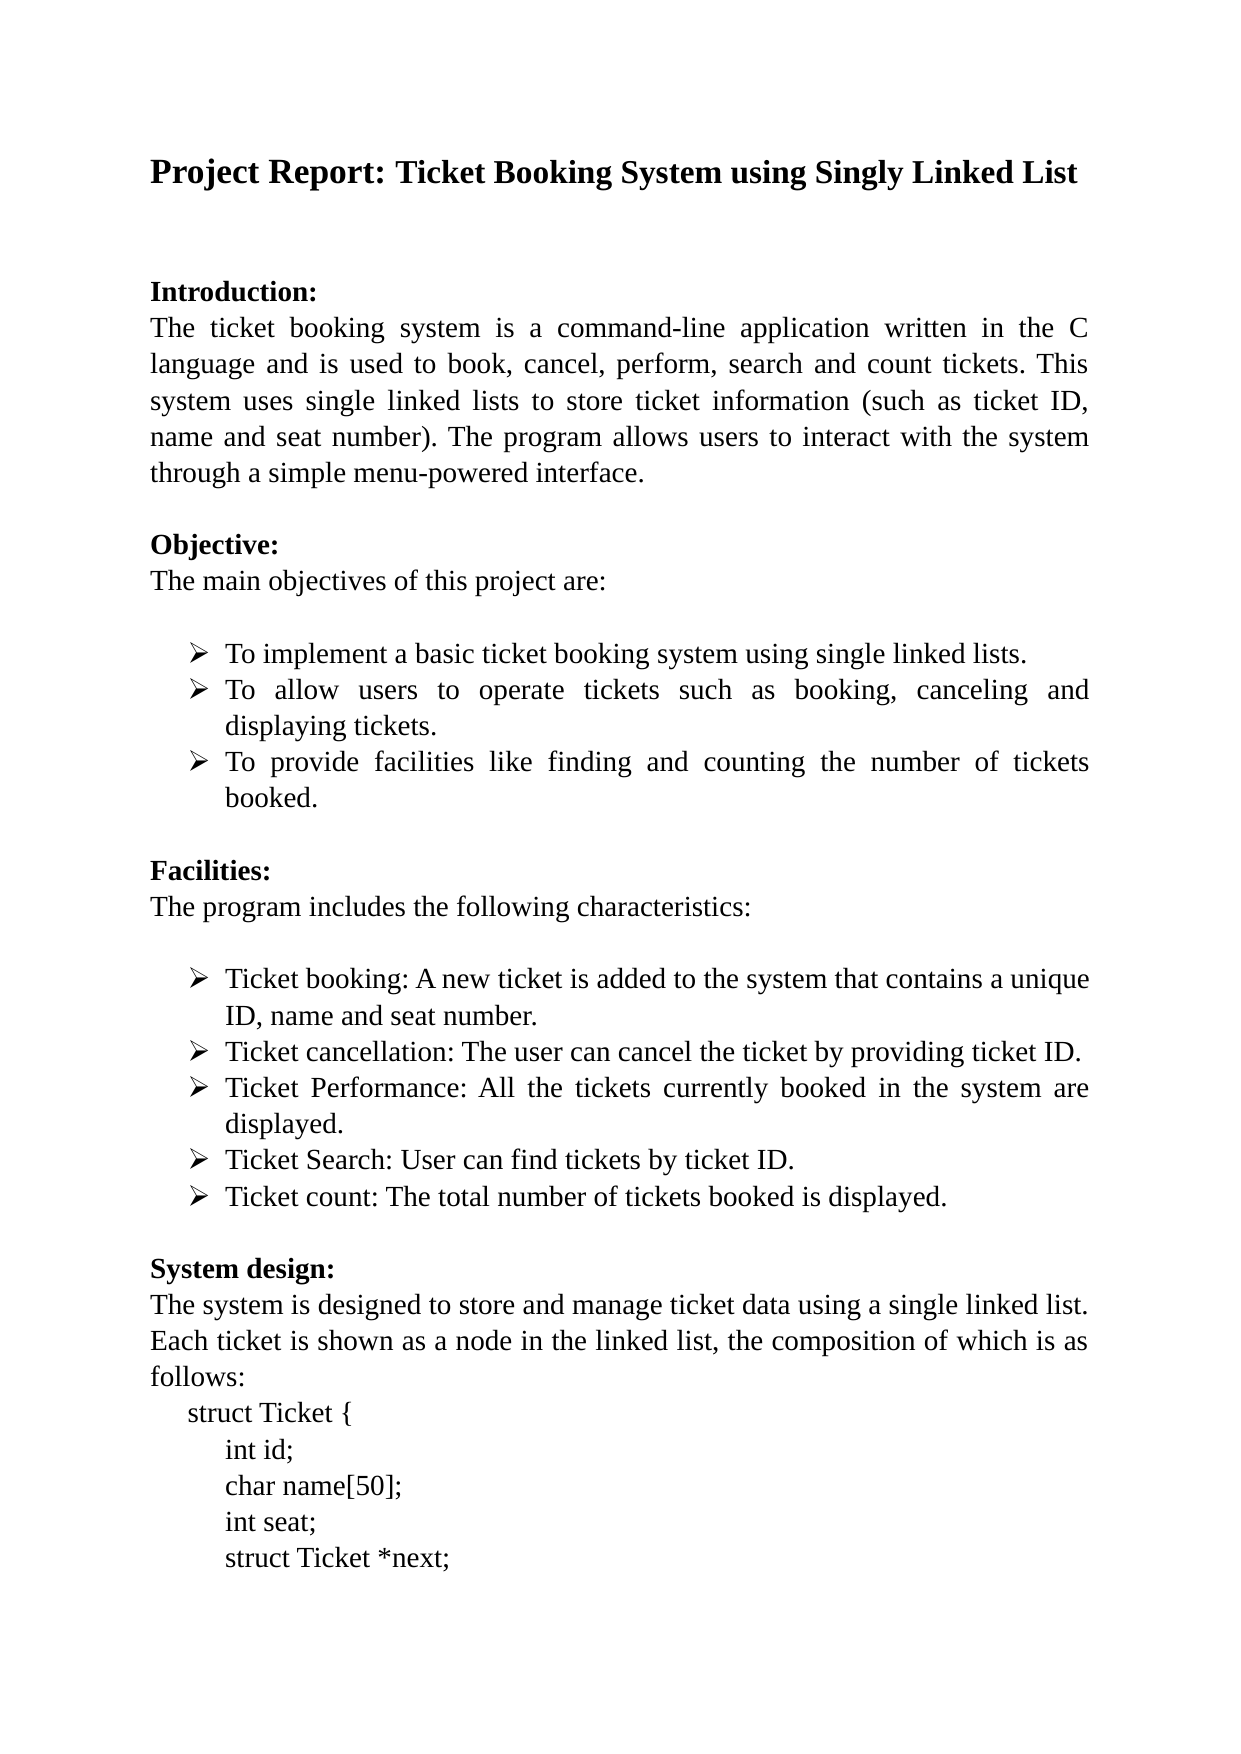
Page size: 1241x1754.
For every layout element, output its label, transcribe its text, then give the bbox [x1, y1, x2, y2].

text Facilities: [150, 853, 1090, 886]
list The system is designed to store and manage ticket data using a single linked list. Each ticket is shown as a node in the linked list, the composition of which is as follows: [150, 1287, 1090, 1393]
list int seat; [187, 1504, 1090, 1538]
text Objective: [150, 527, 1090, 561]
list The program includes the following characteristics: [150, 889, 1090, 923]
list Ticket Performance: All the tickets currently booked in the system are displayed. [187, 1070, 1090, 1140]
list To provide facilities like finding and counting the number of tickets booked. [187, 744, 1090, 814]
text System design: [150, 1251, 1090, 1284]
list To allow users to operate tickets such as booking, canceling and displaying tickets. [187, 672, 1090, 742]
list The main objectives of this project are: [150, 563, 1090, 597]
list To implement a basic ticket booking system using single linked lists. [187, 636, 1090, 669]
list Ticket booking: A new ticket is added to the system that contains a unique ID, name and seat number. [187, 961, 1090, 1031]
list struct Ticket { [187, 1396, 1090, 1429]
list Ticket Search: User can find tickets by ticket ID. [187, 1142, 1090, 1176]
list char name[50]; [187, 1468, 1090, 1501]
list Ticket cancellation: The user can cancel the ticket by providing ticket ID. [187, 1034, 1090, 1067]
list int id; [187, 1432, 1090, 1465]
list The ticket booking system is a command-line application written in the C language and is used to book, cancel, perform, search and count tickets. This system uses single linked lists to store ticket information (such as ticket ID, name and seat number). The program allows users to interact with the system through a simple menu-powered interface. [150, 310, 1090, 488]
list struct Ticket *next; [187, 1540, 1090, 1574]
text Introduction: [150, 274, 1090, 308]
list Ticket count: The total number of tickets booked is displayed. [187, 1179, 1090, 1212]
text Project Report: Ticket Booking System using Singly Linked List [150, 150, 1090, 191]
